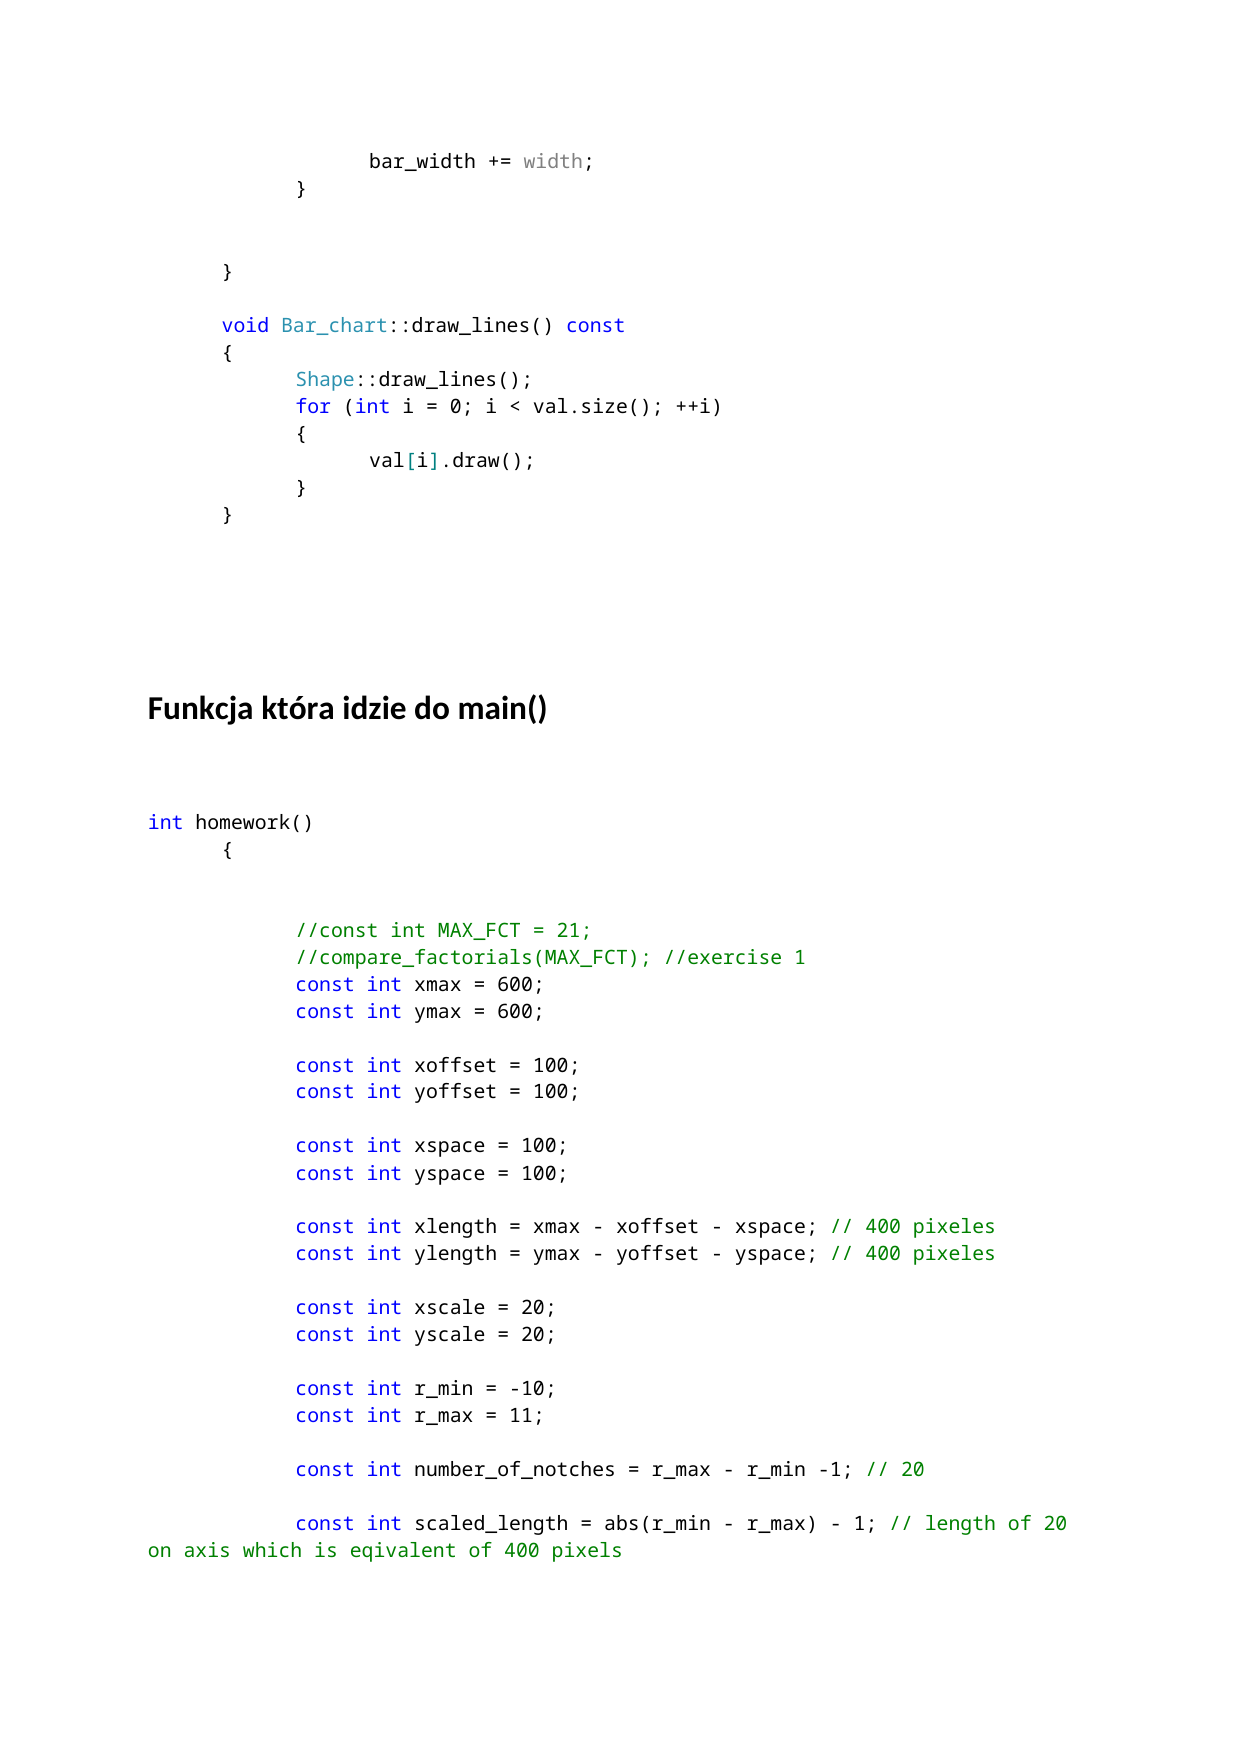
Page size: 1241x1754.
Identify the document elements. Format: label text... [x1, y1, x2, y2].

text int homework() [148, 808, 1093, 835]
text } [148, 473, 1093, 500]
text const int xmax = 600; [148, 970, 1093, 997]
text const int xoffset = 100; [148, 1051, 1093, 1078]
text } [148, 174, 1093, 202]
text //compare_factorials(MAX_FCT); //exercise 1 [148, 943, 1093, 970]
text const int ylength = ymax - yoffset - yspace; // 400 pixeles [148, 1240, 1093, 1267]
text const int r_max = 11; [148, 1402, 1093, 1428]
text const int number_of_notches = r_max - r_min -1; // 20 [148, 1456, 1093, 1482]
text const int r_min = -10; [148, 1374, 1093, 1402]
text } [148, 500, 1093, 527]
text for (int i = 0; i < val.size(); ++i) [148, 392, 1093, 419]
text const int yoffset = 100; [148, 1078, 1093, 1105]
text //const int MAX_FCT = 21; [148, 916, 1093, 943]
text const int xlength = xmax - xoffset - xspace; // 400 pixeles [148, 1213, 1093, 1240]
text { [148, 338, 1093, 366]
text const int yscale = 20; [148, 1321, 1093, 1348]
text void Bar_chart::draw_lines() const [148, 312, 1093, 338]
text { [148, 419, 1093, 446]
text const int xscale = 20; [148, 1294, 1093, 1321]
text const int scaled_length = abs(r_min - r_max) - 1; // length of 20 on axis which is eqivalent of 400 pixels [148, 1509, 1093, 1563]
text const int xspace = 100; [148, 1132, 1093, 1159]
text Funkcja która idzie do main() [148, 687, 1093, 727]
text Shape::draw_lines(); [148, 366, 1093, 392]
text val[i].draw(); [148, 446, 1093, 473]
text const int ymax = 600; [148, 997, 1093, 1024]
text bar_width += width; [148, 148, 1093, 174]
text { [148, 835, 1093, 862]
text } [148, 258, 1093, 284]
text const int yspace = 100; [148, 1159, 1093, 1186]
